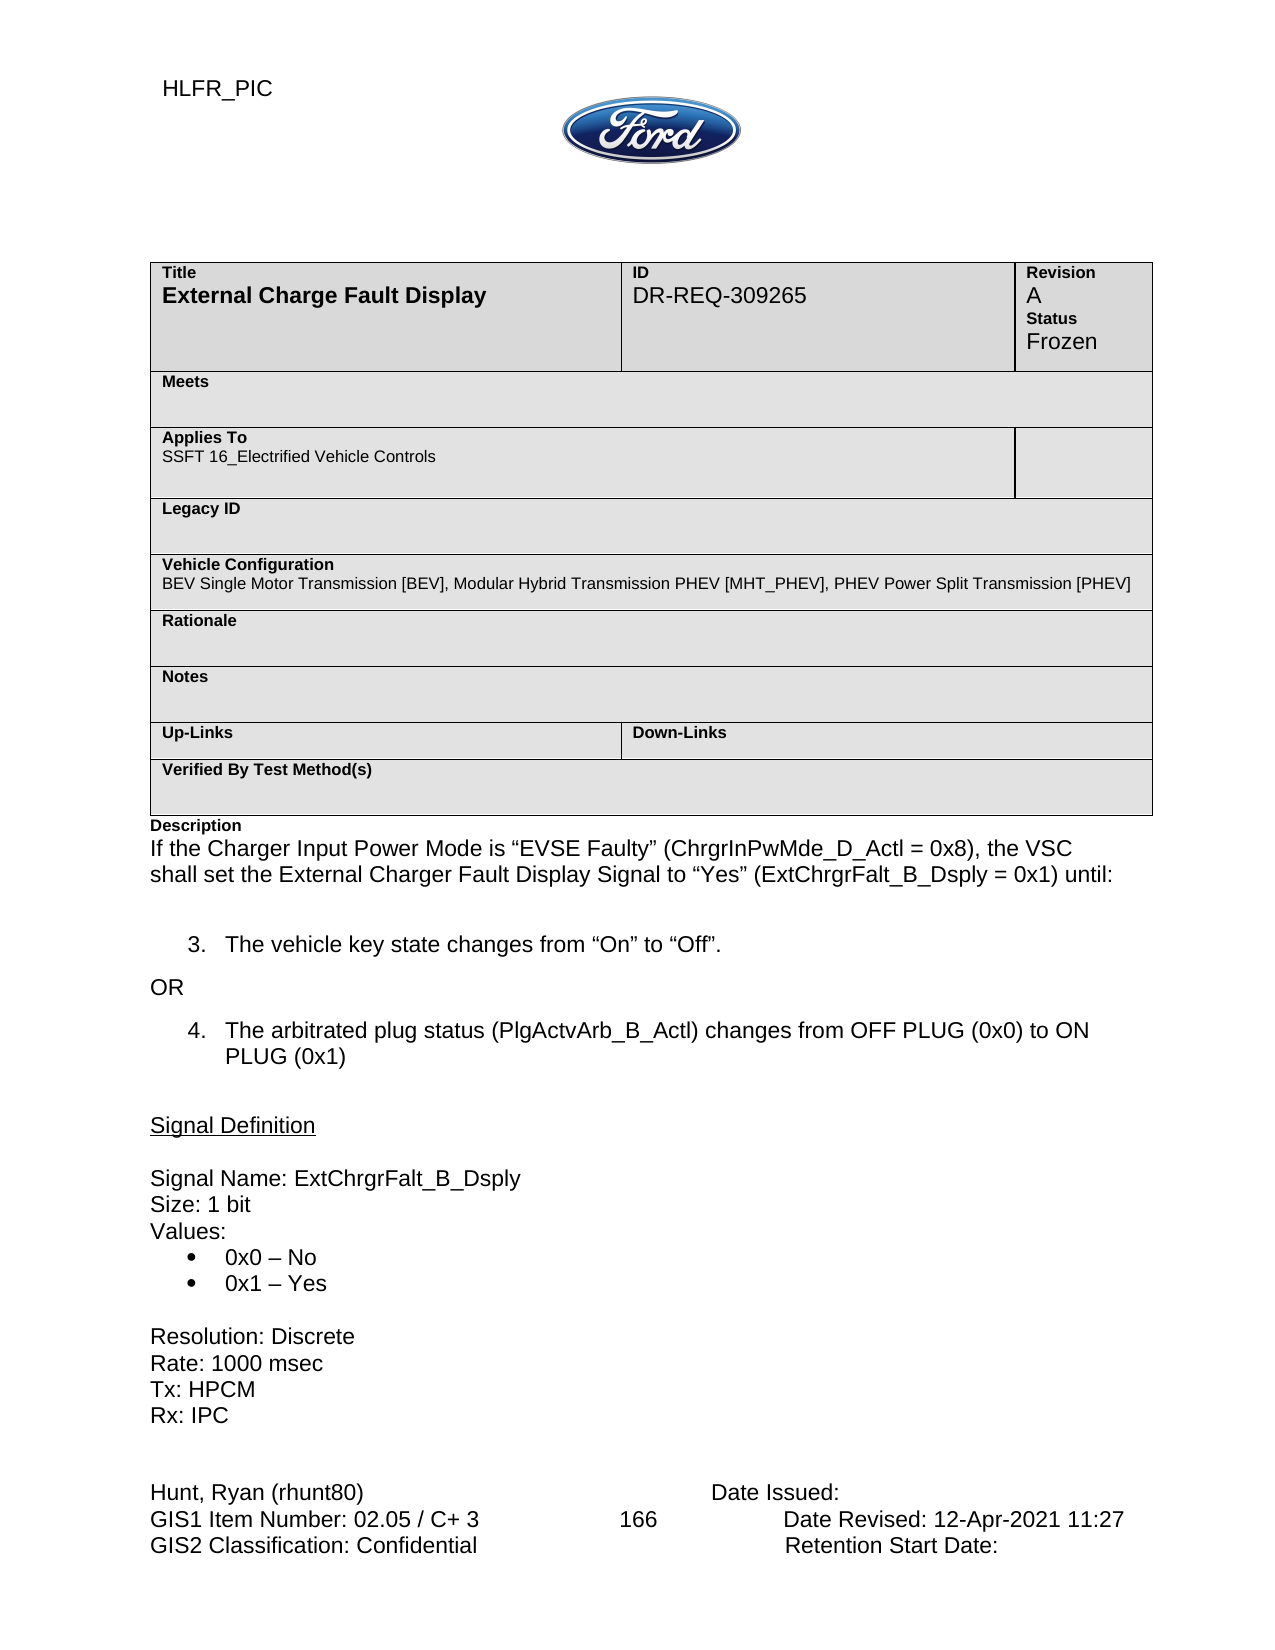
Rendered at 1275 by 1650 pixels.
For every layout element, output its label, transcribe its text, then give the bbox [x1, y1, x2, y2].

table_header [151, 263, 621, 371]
list 0x0 – No [187, 1244, 1125, 1270]
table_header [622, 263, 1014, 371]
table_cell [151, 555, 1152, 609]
text OR [150, 973, 1125, 1000]
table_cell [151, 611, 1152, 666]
text If the Charger Input Power Mode is “EVSE Faulty” (ChrgrInPwMde_D_Actl = 0x8), the VSC shall set the External Charger Fault Display Signal to “Yes” (ExtChrgrFalt_B_Dsply = 0x1) until: [150, 835, 1125, 887]
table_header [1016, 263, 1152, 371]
list The vehicle key state changes from “On” to “Off”. [187, 931, 1125, 957]
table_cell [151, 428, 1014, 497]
text Resolution: Discrete [150, 1323, 1125, 1349]
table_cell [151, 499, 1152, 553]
text Values: [150, 1218, 1125, 1244]
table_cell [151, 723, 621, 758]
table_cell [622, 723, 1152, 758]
text Rate: 1000 msec [150, 1349, 1125, 1376]
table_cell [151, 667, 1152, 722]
text Description [150, 816, 1125, 835]
text Size: 1 bit [150, 1191, 1125, 1218]
text Signal Definition [150, 1112, 1125, 1139]
text Signal Name: ExtChrgrFalt_B_Dsply [150, 1165, 1125, 1191]
list 0x1 – Yes [187, 1270, 1125, 1297]
list The arbitrated plug status (PlgActvArb_B_Actl) changes from OFF PLUG (0x0) to ON PLUG (0x1) [187, 1017, 1125, 1069]
text Tx: HPCM [150, 1376, 1125, 1402]
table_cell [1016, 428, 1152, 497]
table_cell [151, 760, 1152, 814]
picture [540, 75, 763, 186]
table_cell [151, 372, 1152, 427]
text Rx: IPC [150, 1402, 1125, 1428]
